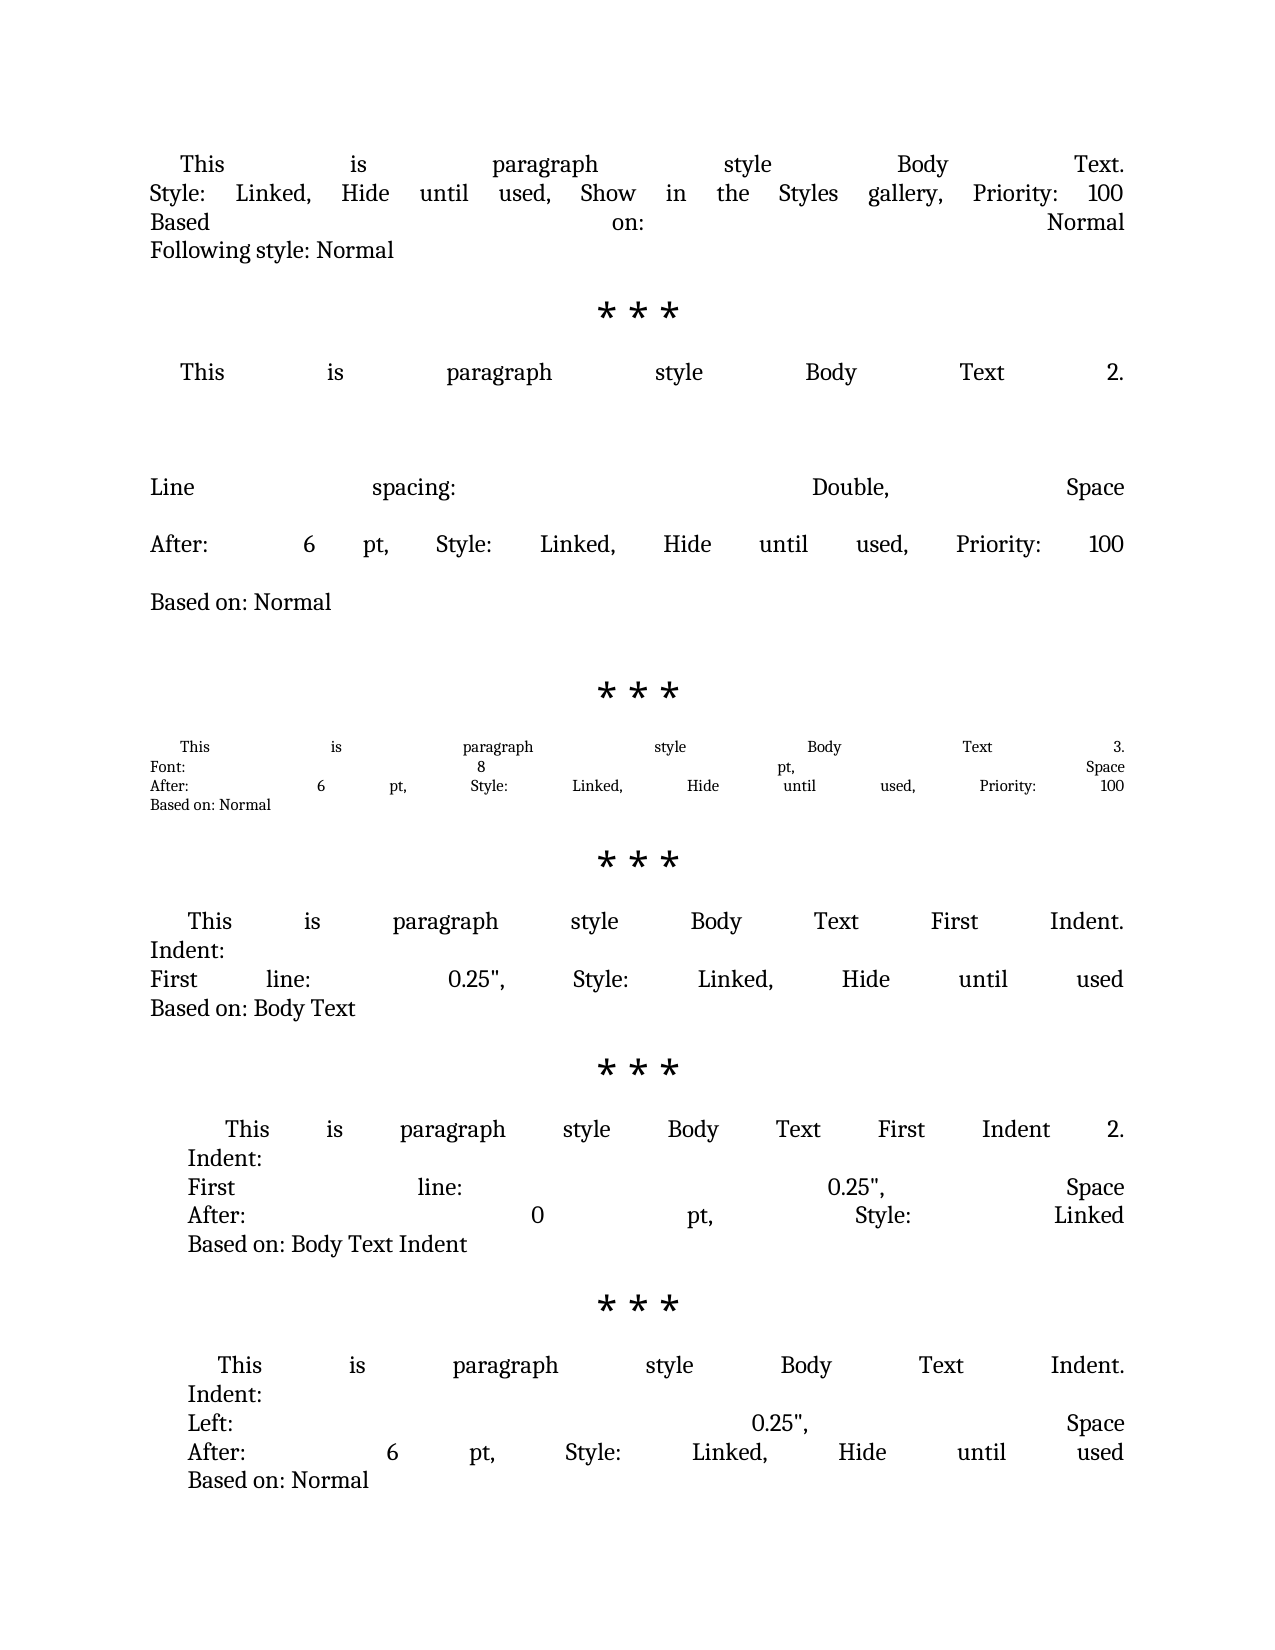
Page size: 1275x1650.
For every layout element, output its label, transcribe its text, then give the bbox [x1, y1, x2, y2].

text This is paragraph style Body Text First Indent. Indent: First line: 0.25", Style: Linked, Hide until used Based on: Body Text [150, 907, 1125, 1022]
text This is paragraph style Body Text. Style: Linked, Hide until used, Show in the Styles gallery, Priority: 100 Based on: Normal Following style: Normal [150, 150, 1125, 265]
text This is paragraph style Body Text 3. Font: 8 pt, Space After: 6 pt, Style: Linked, Hide until used, Priority: 100 Based on: Normal [150, 738, 1125, 814]
text * * * [150, 290, 1125, 341]
text This is paragraph style Body Text 2. Line spacing: Double, Space After: 6 pt, Style: Linked, Hide until used, Priority: 100 Based on: Normal [150, 358, 1125, 616]
text * * * [150, 839, 1125, 891]
text This is paragraph style Body Text First Indent 2. Indent: First line: 0.25", Space After: 0 pt, Style: Linked Based on: Body Text Indent [187, 1115, 1125, 1259]
text * * * [150, 1284, 1125, 1335]
text This is paragraph style Body Text Indent. Indent: Left: 0.25", Space After: 6 pt, Style: Linked, Hide until used Based on: Normal [187, 1351, 1125, 1495]
text * * * [150, 1047, 1125, 1098]
text * * * [150, 670, 1125, 721]
